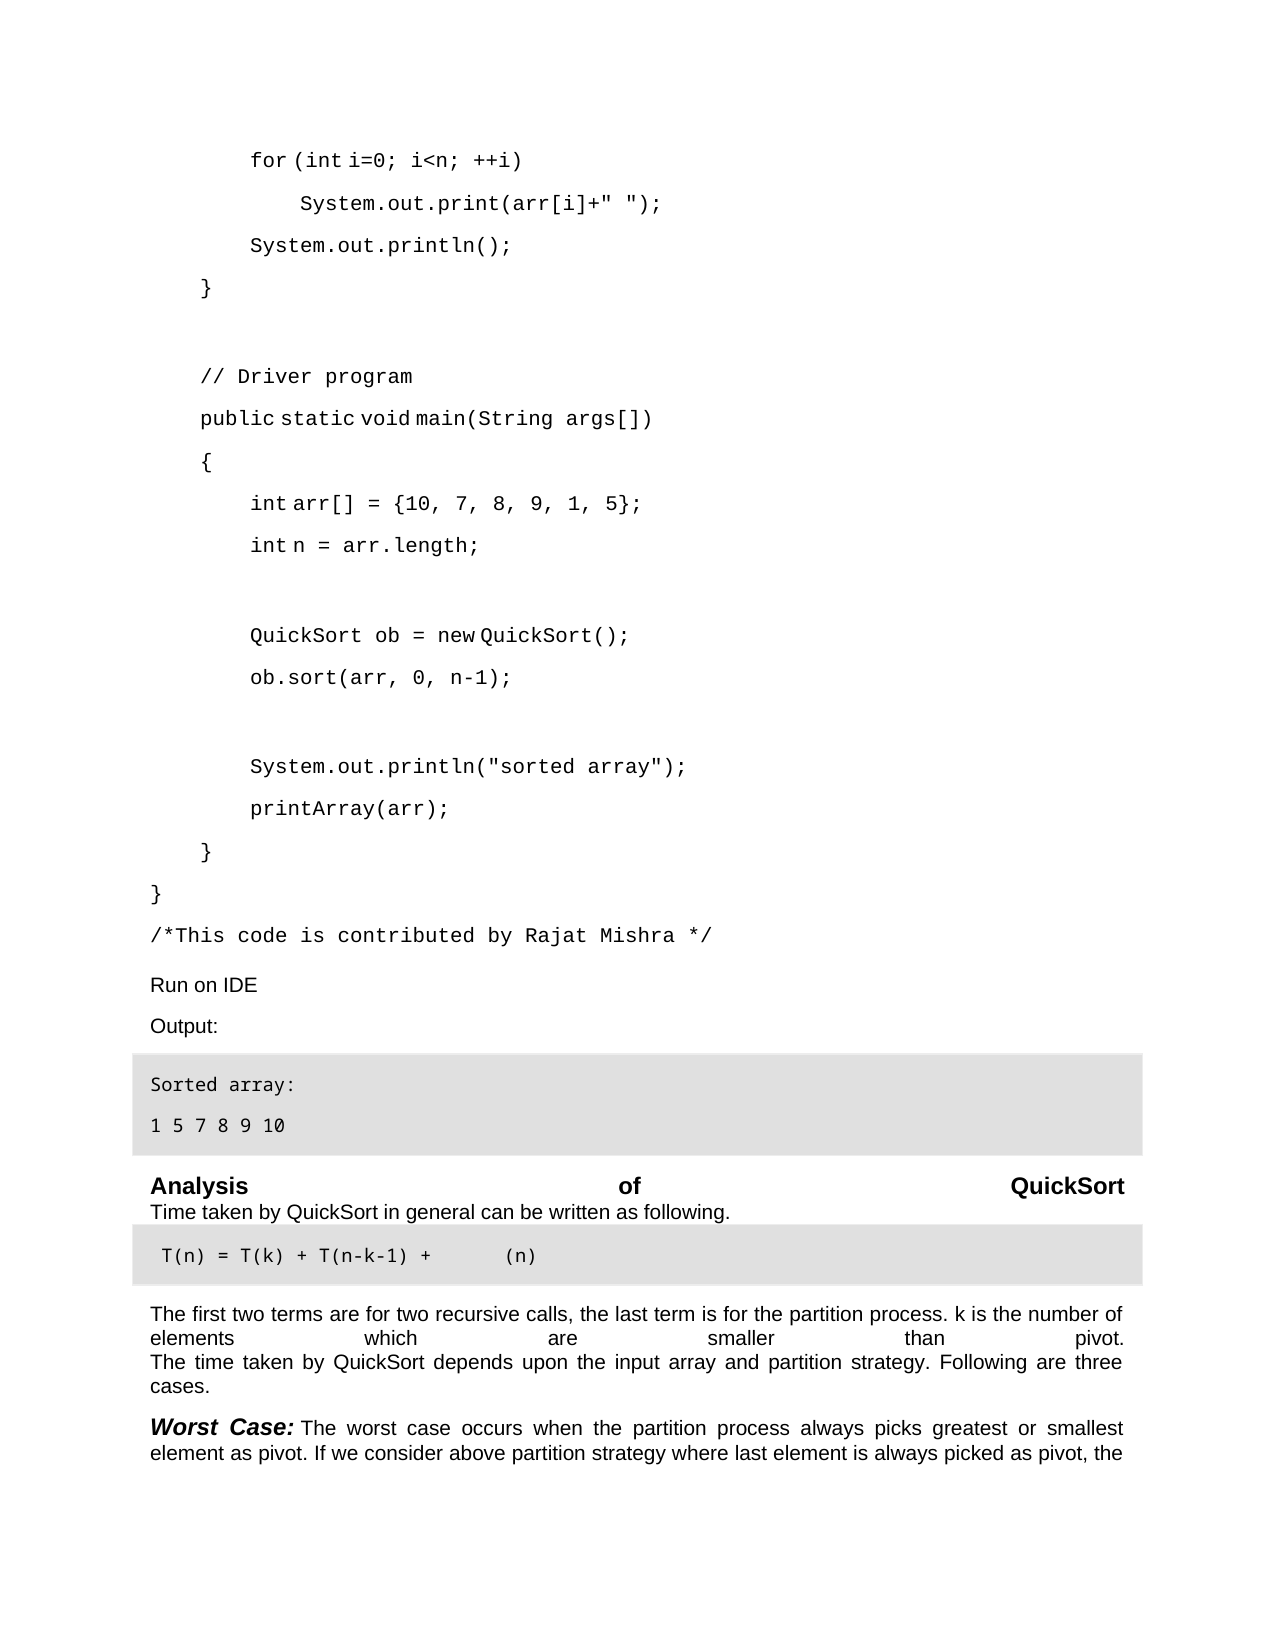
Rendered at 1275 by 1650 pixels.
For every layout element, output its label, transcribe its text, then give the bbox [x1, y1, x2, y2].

text Run on IDE [150, 967, 1125, 997]
text Sorted array: [133, 1055, 1142, 1094]
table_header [150, 150, 1275, 967]
text 1 5 7 8 9 10 [133, 1094, 1142, 1155]
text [150, 1413, 1125, 1464]
text The first two terms are for two recursive calls, the last term is for the partition process. k is the number of elements which are smaller than pivot. The time taken by QuickSort depends upon the input array and partition strategy. Following are three cases. [150, 1302, 1125, 1397]
text T(n) = T(k) + T(n-k-1) + (n) [133, 1225, 1142, 1284]
text Output: [150, 1014, 1125, 1038]
text Analysis of QuickSort Time taken by QuickSort in general can be written as following. [150, 1172, 1125, 1224]
